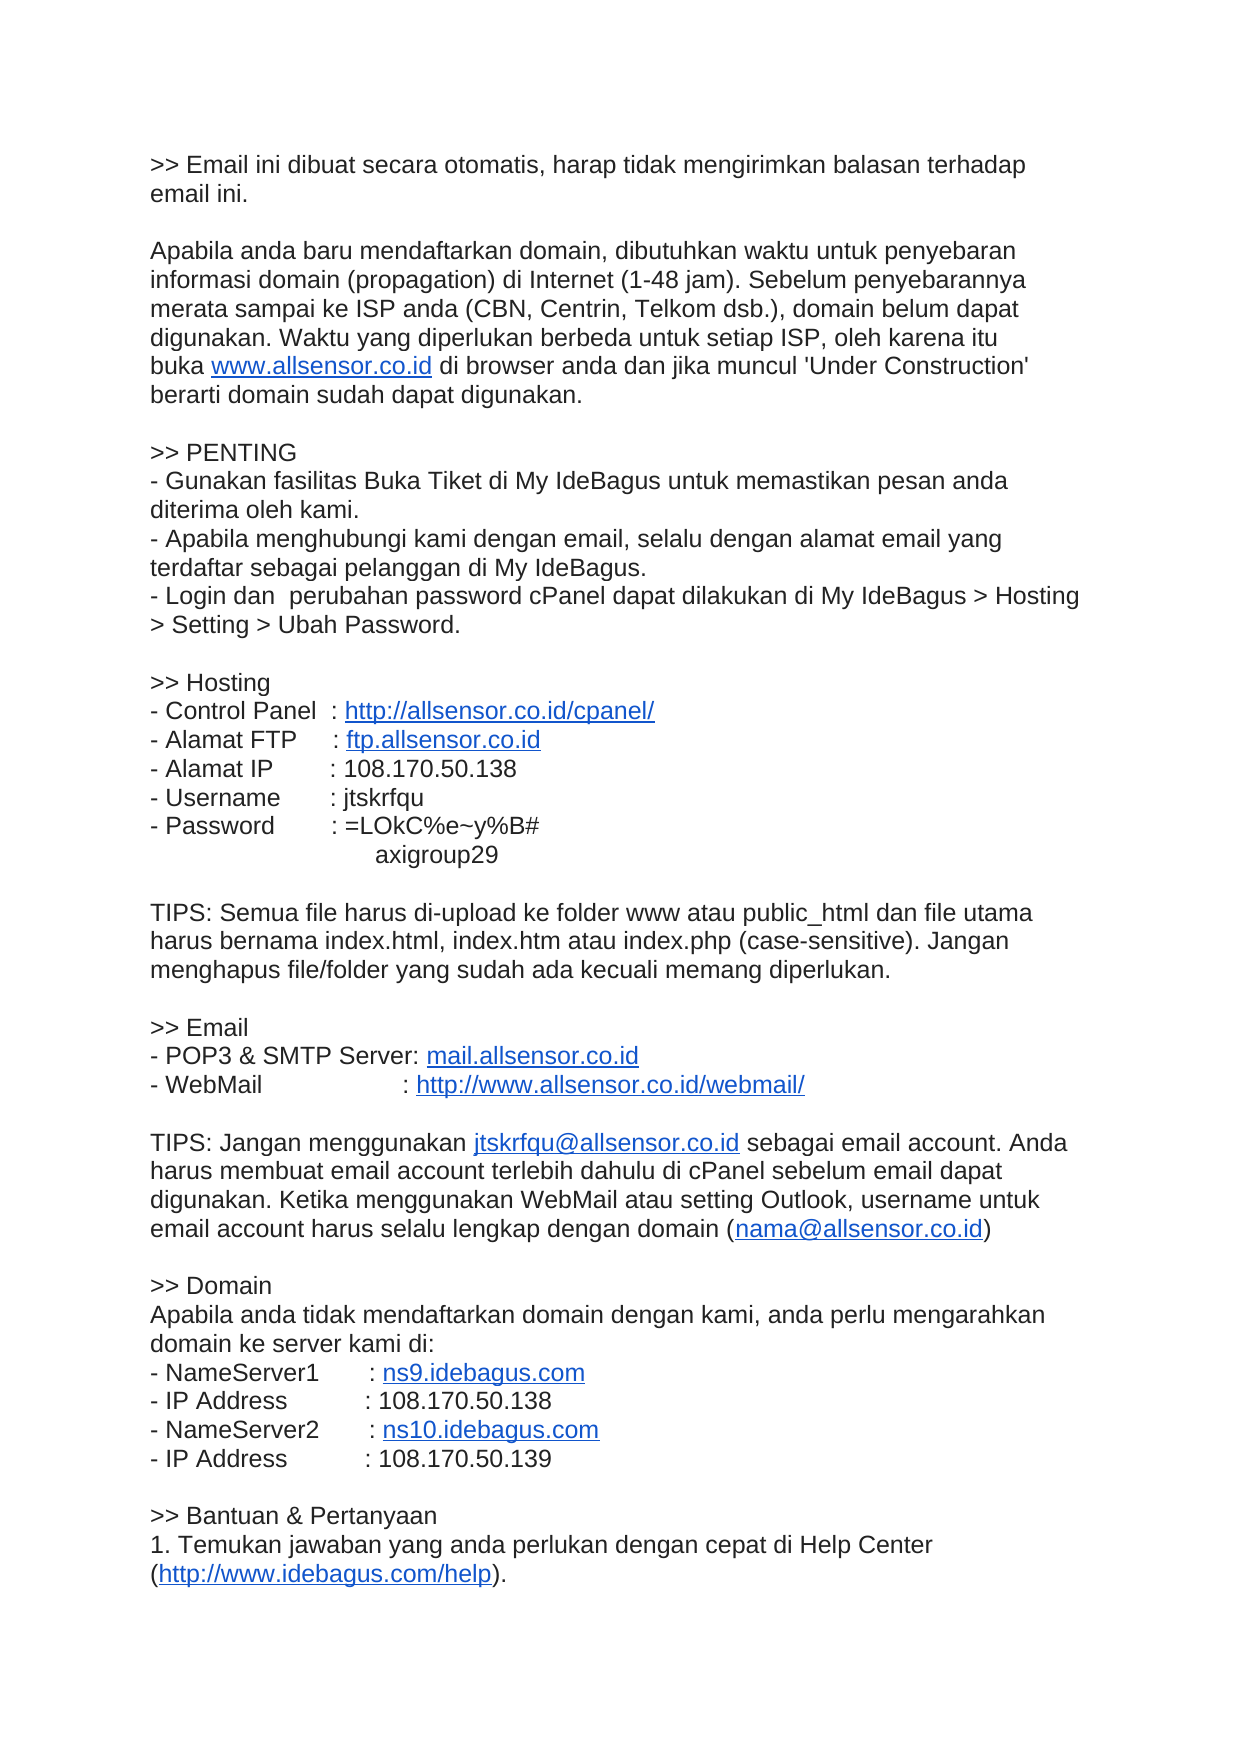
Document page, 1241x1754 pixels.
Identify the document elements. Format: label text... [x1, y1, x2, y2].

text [150, 840, 1090, 1587]
text >> Email ini dibuat secara otomatis, harap tidak mengirimkan balasan terhadap email ini. Apabila anda baru mendaftarkan domain, dibutuhkan waktu untuk penyebaran informasi domain (propagation) di Internet (1-48 jam). Sebelum penyebarannya merata sampai ke ISP anda (CBN, Centrin, Telkom dsb.), domain belum dapat digunakan. Waktu yang diperlukan berbeda untuk setiap ISP, oleh karena itu buka www.allsensor.co.id di browser anda dan jika muncul 'Under Construction' berarti domain sudah dapat digunakan. >> PENTING - Gunakan fasilitas Buka Tiket di My IdeBagus untuk memastikan pesan anda diterima oleh kami. - Apabila menghubungi kami dengan email, selalu dengan alamat email yang terdaftar sebagai pelanggan di My IdeBagus. - Login dan perubahan password cPanel dapat dilakukan di My IdeBagus > Hosting > Setting > Ubah Password. >> Hosting - Control Panel : http://allsensor.co.id/cpanel/ - Alamat FTP : ftp.allsensor.co.id - Alamat IP : 108.170.50.138 - Username : jtskrfqu - Password : =LOkC%e~y%B# [150, 150, 1090, 840]
